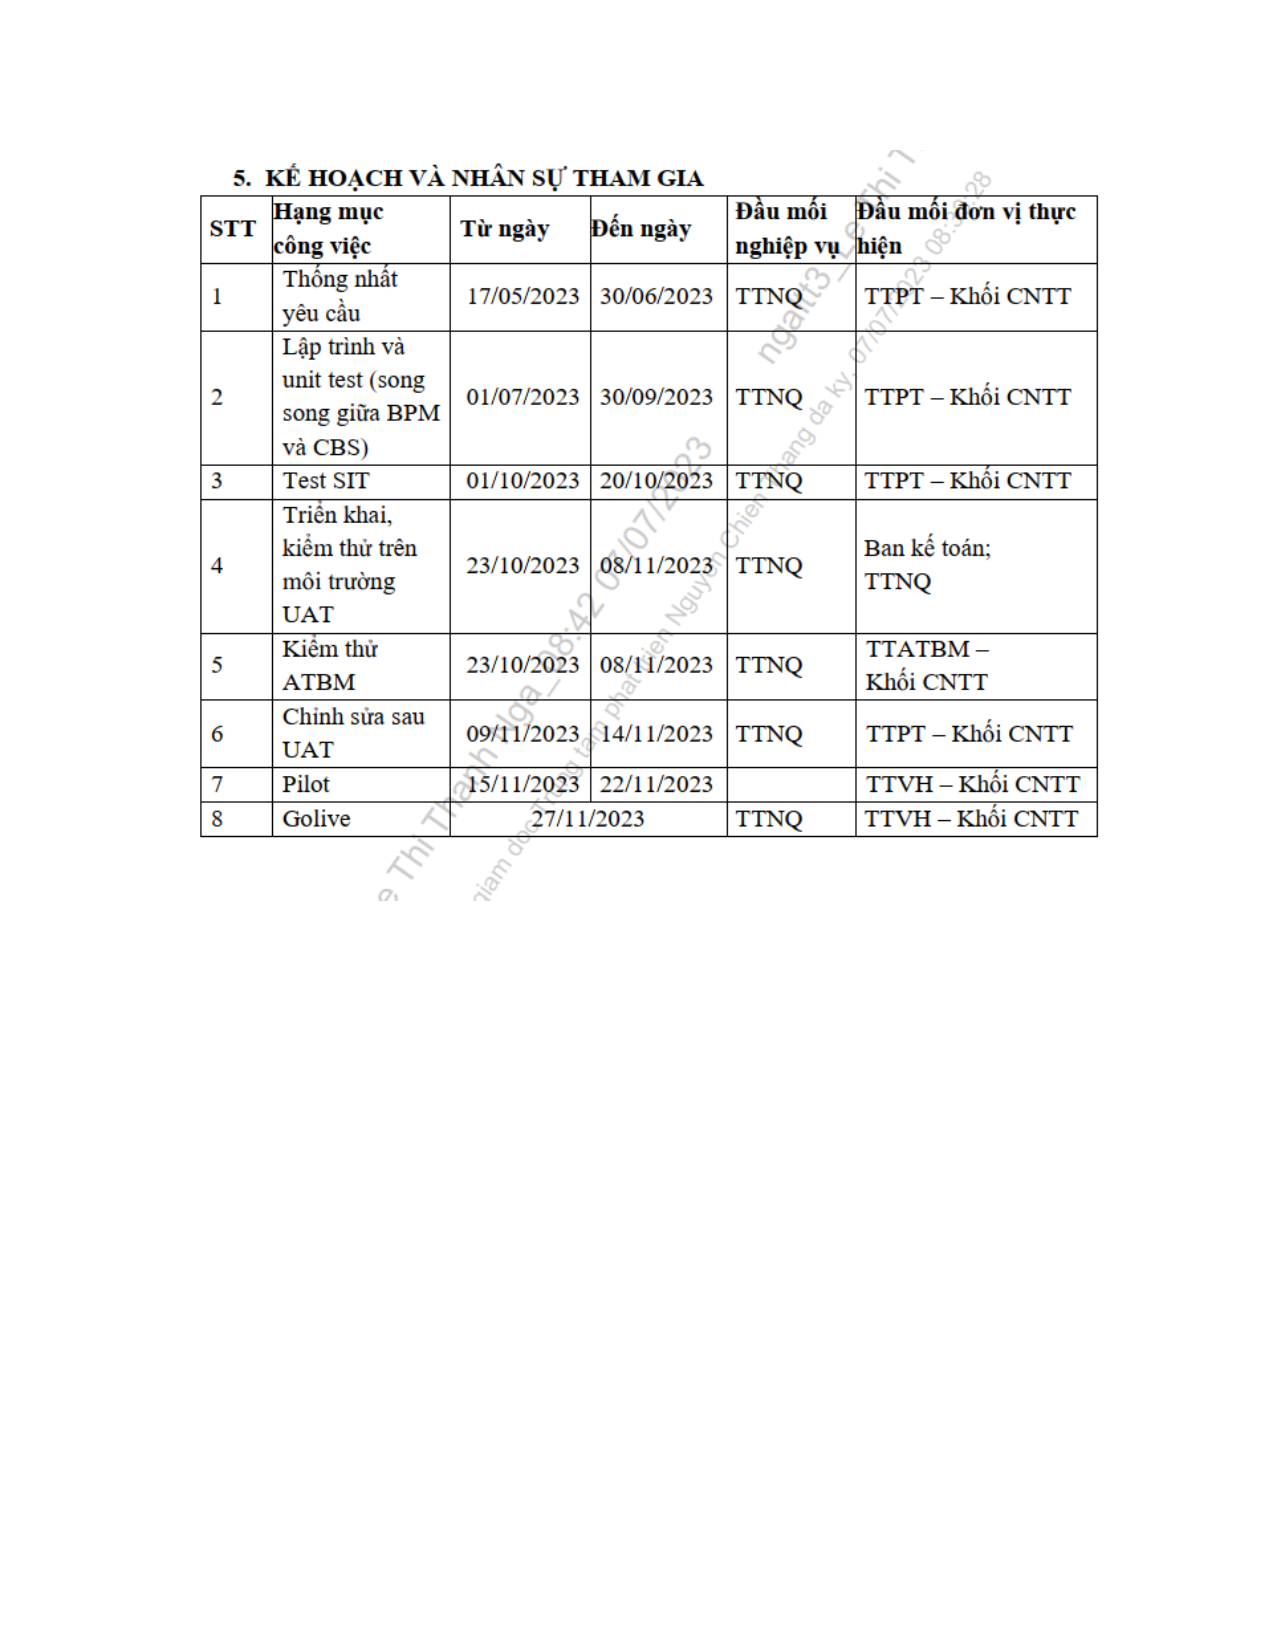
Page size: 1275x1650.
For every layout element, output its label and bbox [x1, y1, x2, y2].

picture [150, 150, 1125, 901]
